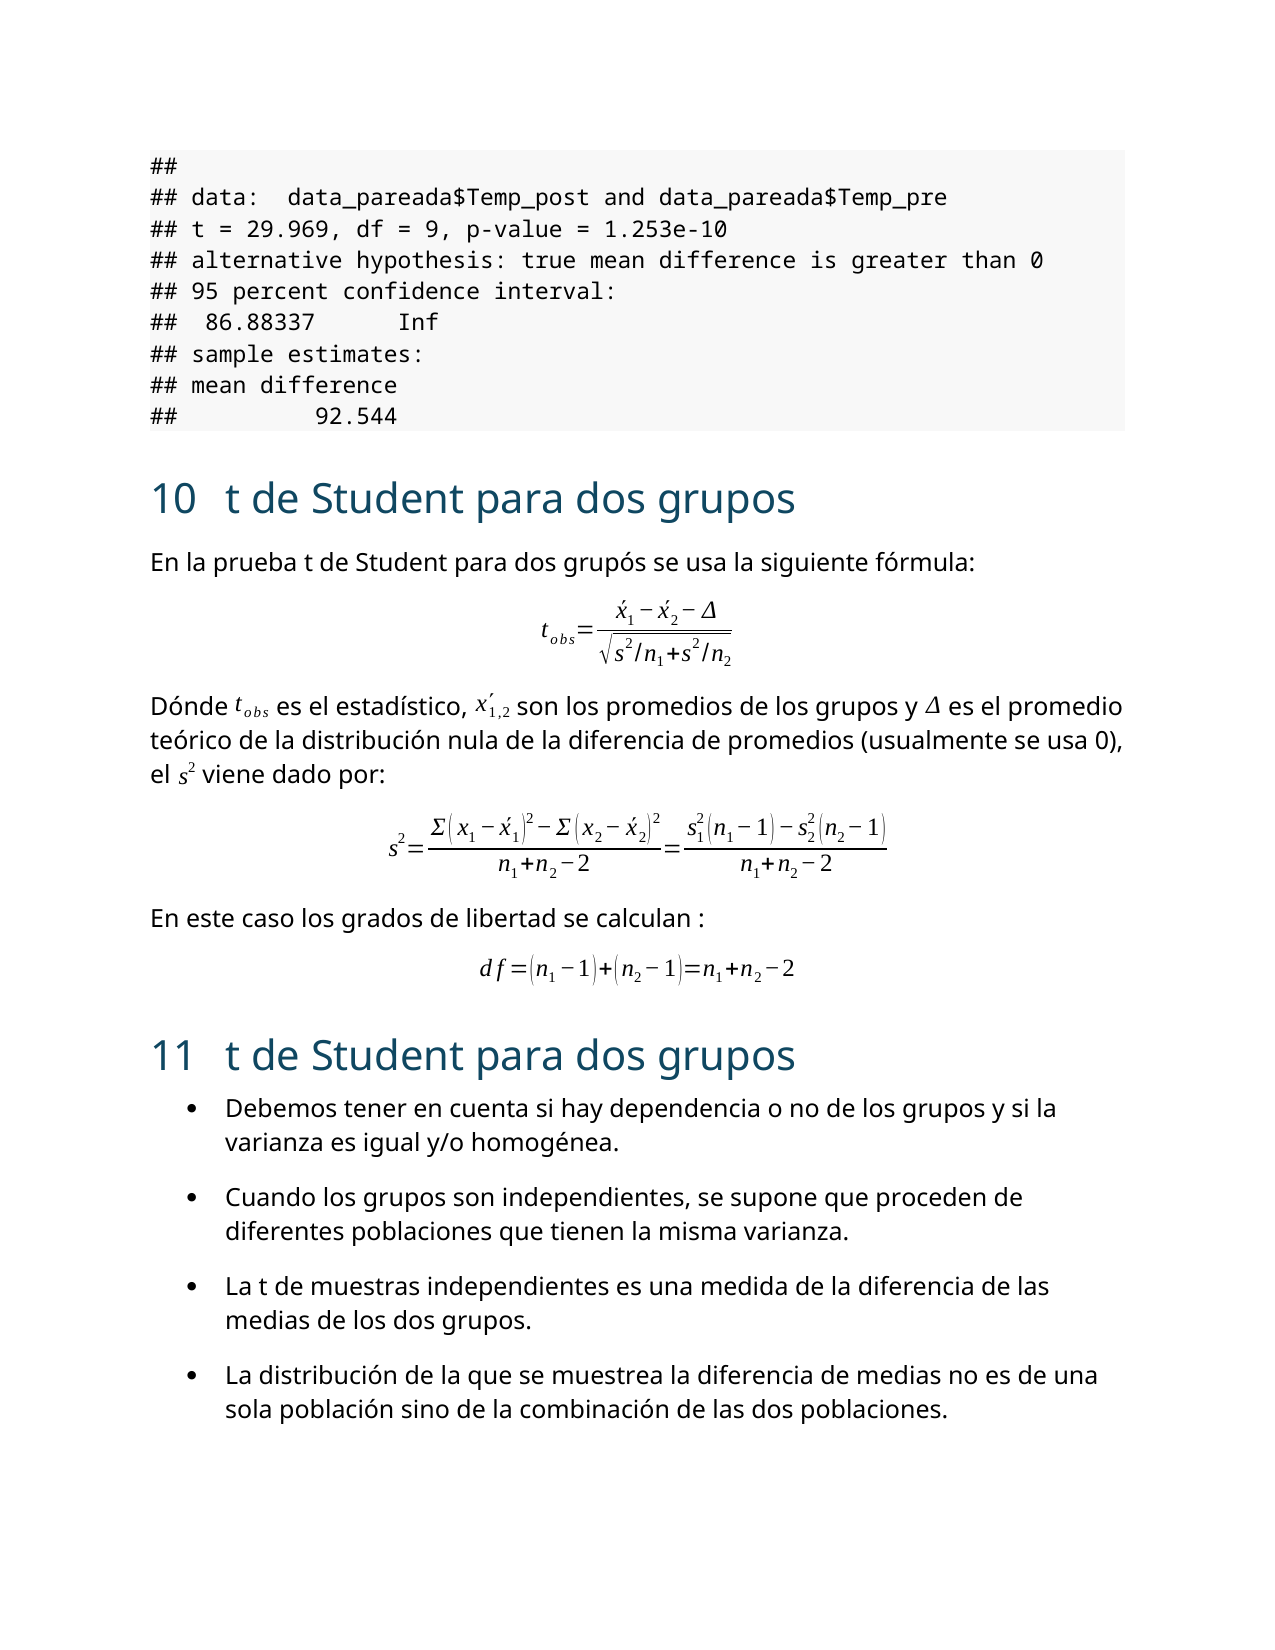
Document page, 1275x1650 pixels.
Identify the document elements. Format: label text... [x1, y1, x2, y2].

list La distribución de la que se muestrea la diferencia de medias no es de una sola población sino de la combinación de las dos poblaciones. [187, 1357, 1125, 1426]
list La t de muestras independientes es una medida de la diferencia de las medias de los dos grupos. [187, 1268, 1125, 1337]
text En la prueba t de Student para dos grupós se usa la siguiente fórmula: [150, 544, 1125, 578]
text Dónde es el estadístico, son los promedios de los grupos y es el promedio teórico de la distribución nula de la diferencia de promedios (usualmente se usa 0), el viene dado por: [150, 688, 1125, 791]
subtitle 10 t de Student para dos grupos [150, 469, 1125, 526]
subtitle 11 t de Student para dos grupos [150, 1025, 1125, 1082]
list Debemos tener en cuenta si hay dependencia o no de los grupos y si la varianza es igual y/o homogénea. [187, 1091, 1125, 1159]
text En este caso los grados de libertad se calculan : [150, 900, 1125, 934]
list Cuando los grupos son independientes, se supone que proceden de diferentes poblaciones que tienen la misma varianza. [187, 1179, 1125, 1248]
